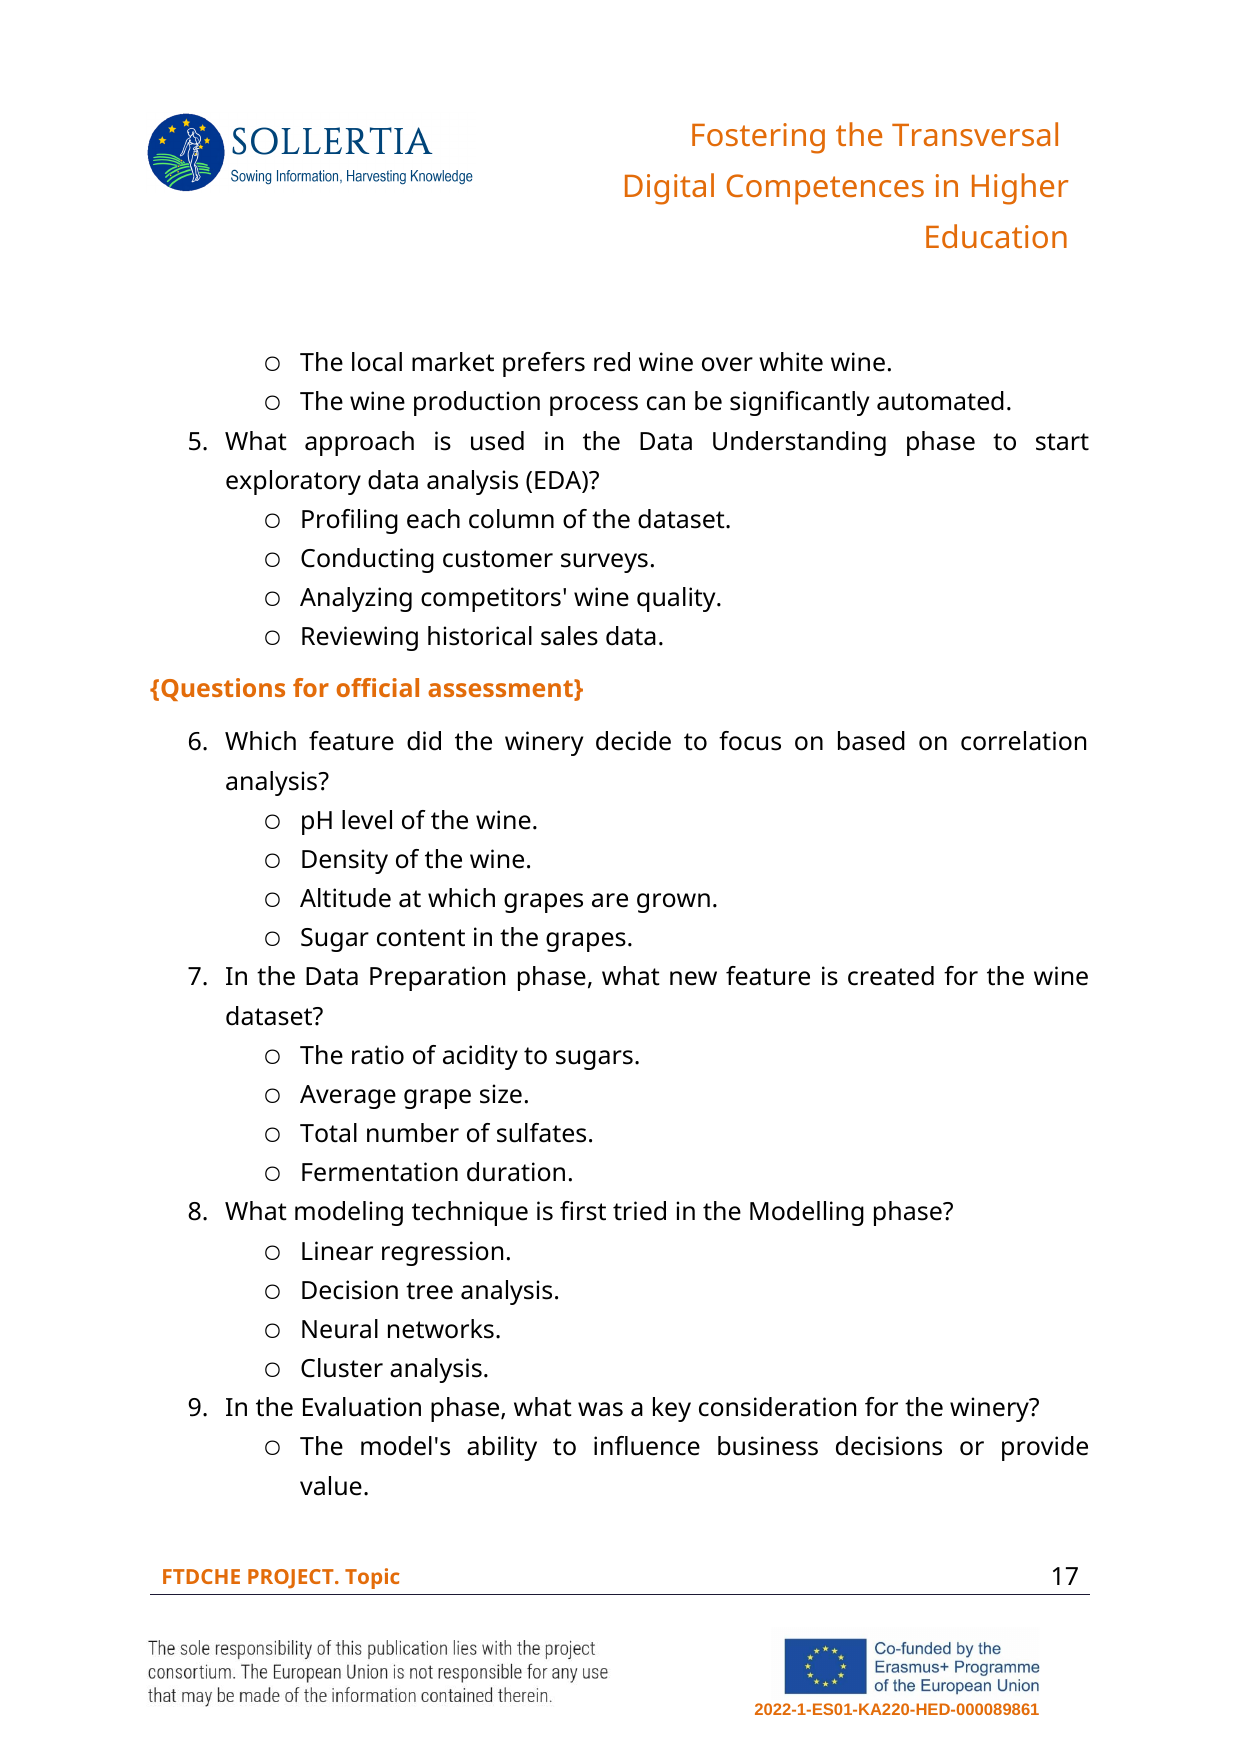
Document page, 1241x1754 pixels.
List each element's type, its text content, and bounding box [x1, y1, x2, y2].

list Neural networks. [262, 1311, 1090, 1346]
list What modeling technique is first tried in the Modelling phase? [187, 1194, 1090, 1228]
picture [146, 1635, 620, 1712]
list Cluster analysis. [262, 1351, 1090, 1385]
picture [146, 112, 477, 193]
picture [771, 1627, 1040, 1700]
list The local market prefers red wine over white wine. [262, 345, 1090, 379]
list Density of the wine. [262, 841, 1090, 876]
list Which feature did the winery decide to focus on based on correlation analysis? [187, 724, 1090, 797]
list Conducting customer surveys. [262, 541, 1090, 575]
list Analyzing competitors' wine quality. [262, 580, 1090, 614]
list pH level of the wine. [262, 802, 1090, 836]
list Decision tree analysis. [262, 1272, 1090, 1306]
text {Questions for official assessment} [150, 671, 1090, 705]
list Total number of sulfates. [262, 1116, 1090, 1150]
list In the Data Preparation phase, what new feature is created for the wine dataset? [187, 959, 1090, 1032]
list The ratio of acidity to sugars. [262, 1037, 1090, 1071]
list Altitude at which grapes are grown. [262, 881, 1090, 915]
list Linear regression. [262, 1233, 1090, 1267]
list Average grape size. [262, 1076, 1090, 1111]
list Profiling each column of the dataset. [262, 501, 1090, 536]
list The model's ability to influence business decisions or provide value. [262, 1429, 1090, 1502]
list Reviewing historical sales data. [262, 619, 1090, 653]
list Sugar content in the grapes. [262, 920, 1090, 954]
list The wine production process can be significantly automated. [262, 384, 1090, 418]
list In the Evaluation phase, what was a key consideration for the winery? [187, 1390, 1090, 1424]
list What approach is used in the Data Understanding phase to start exploratory data analysis (EDA)? [187, 423, 1090, 496]
list Fermentation duration. [262, 1155, 1090, 1189]
